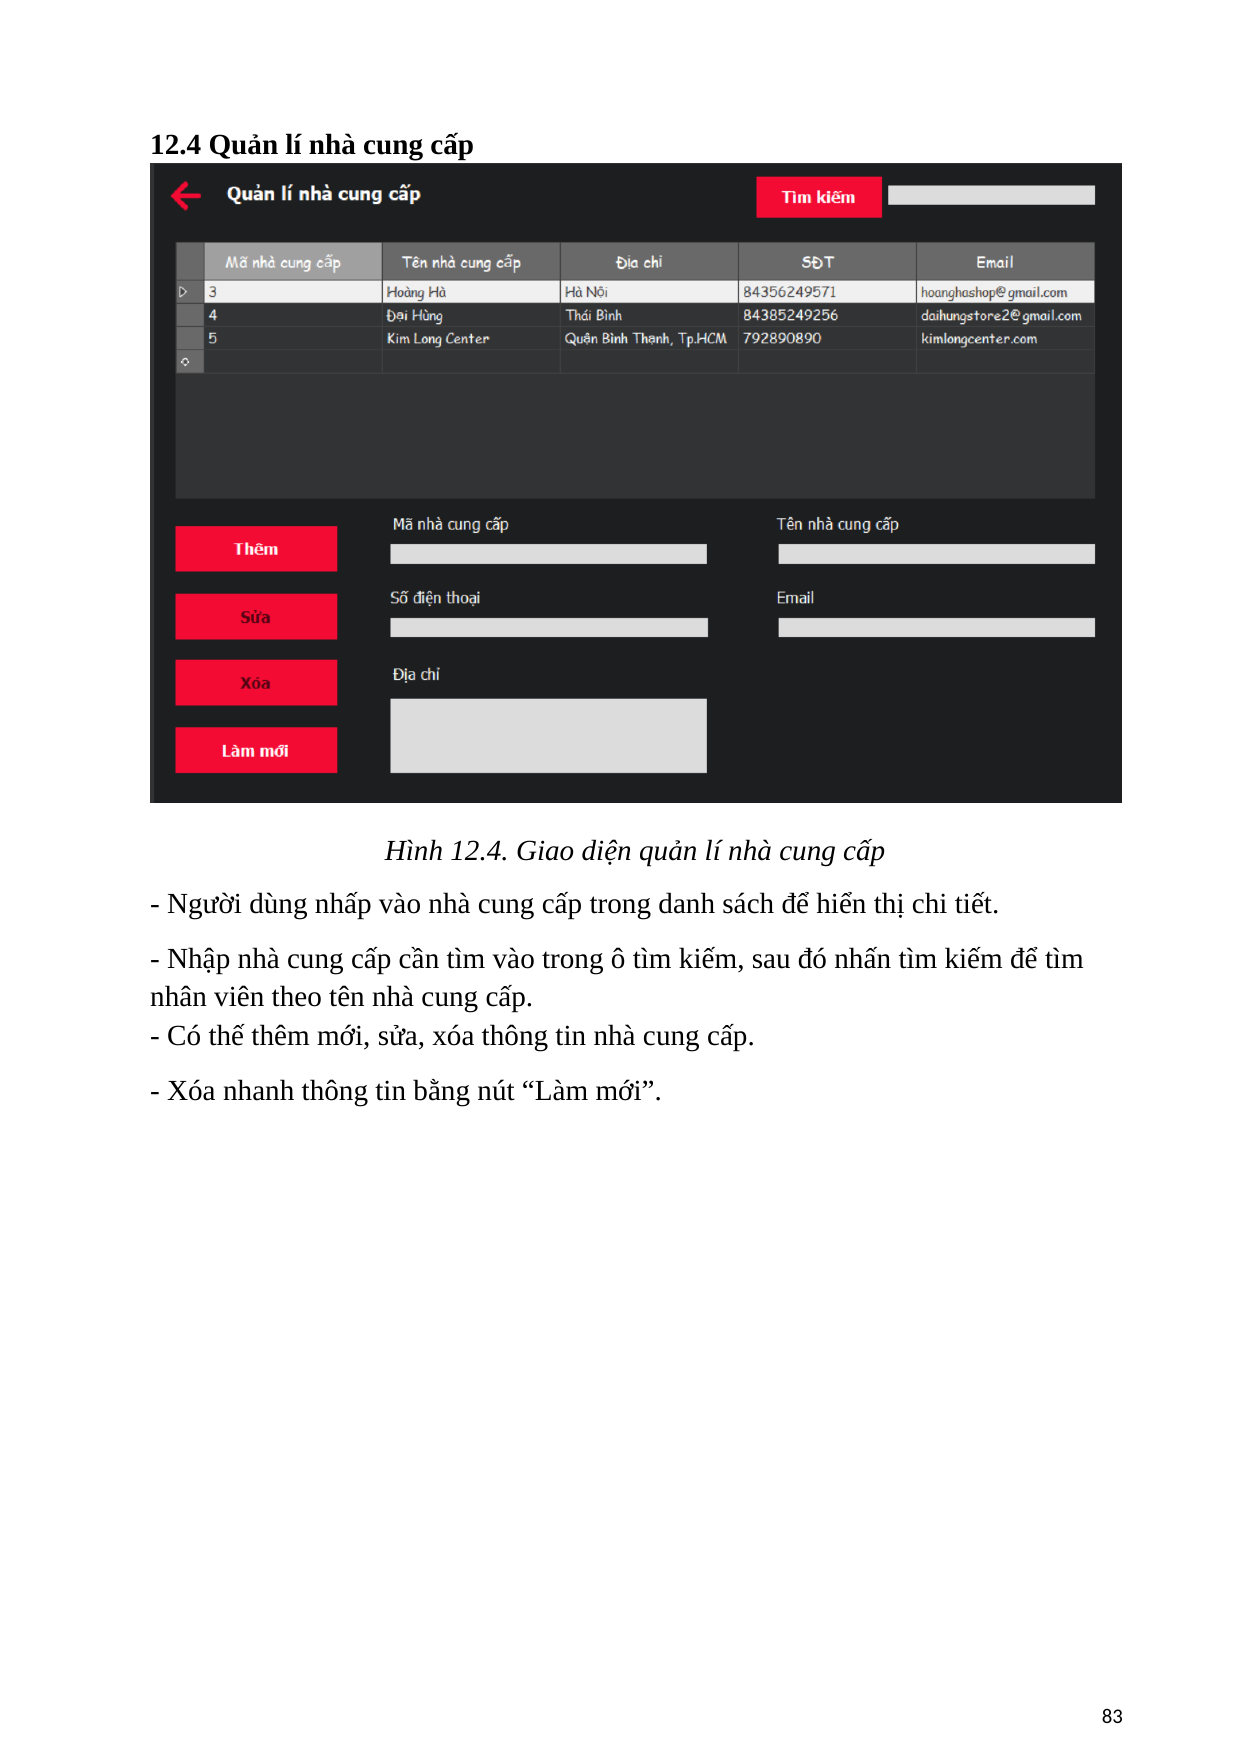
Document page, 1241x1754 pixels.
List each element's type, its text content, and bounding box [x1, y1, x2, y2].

text Hình 12.4. Giao diện quản lí nhà cung cấp [150, 833, 1123, 866]
text - Người dùng nhấp vào nhà cung cấp trong danh sách để hiển thị chi tiết. [150, 886, 1123, 919]
text - Nhập nhà cung cấp cần tìm vào trong ô tìm kiếm, sau đó nhấn tìm kiếm để tìm nhân viên theo tên nhà cung cấp. - Có thế thêm mới, sửa, xóa thông tin nhà cung cấp. [150, 941, 1123, 1052]
picture [150, 163, 1122, 803]
text - Xóa nhanh thông tin bằng nút “Làm mới”. [150, 1073, 1123, 1107]
subtitle 12.4 Quản lí nhà cung cấp [150, 127, 1123, 161]
